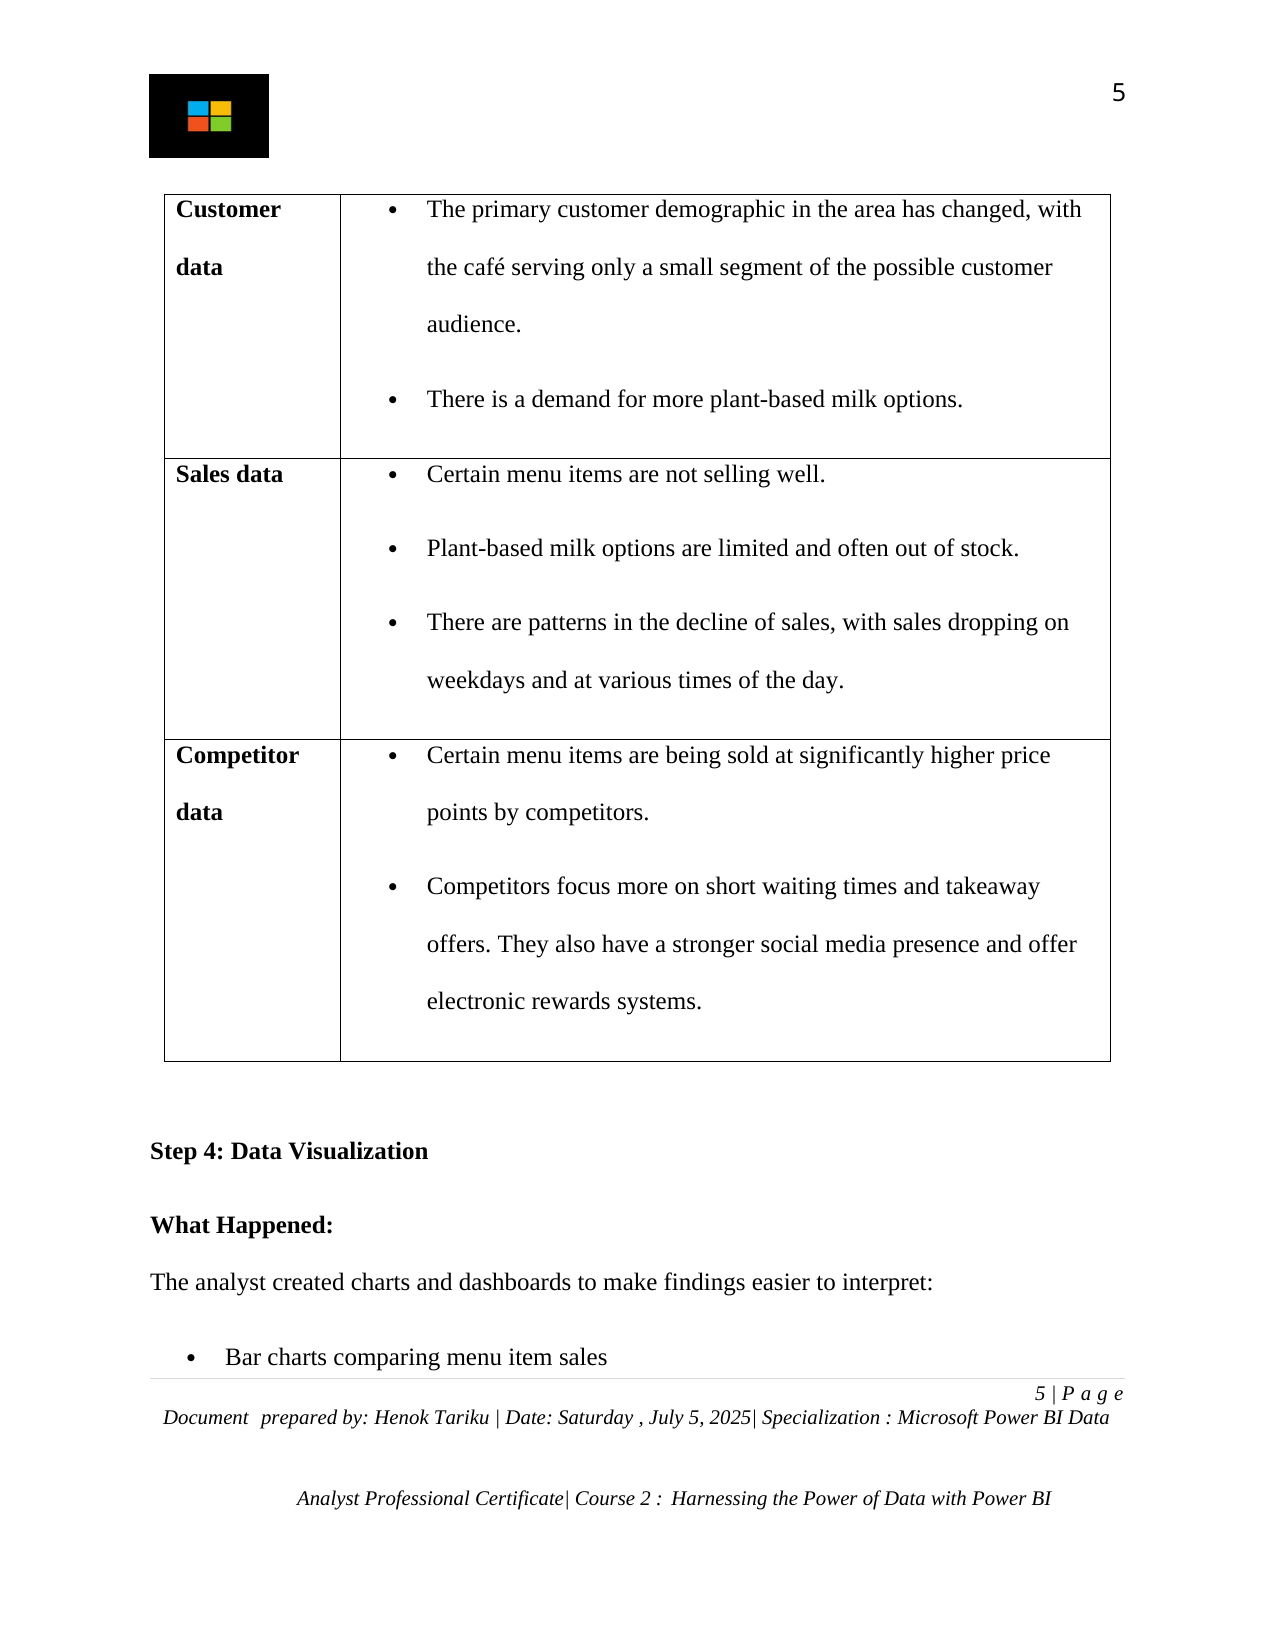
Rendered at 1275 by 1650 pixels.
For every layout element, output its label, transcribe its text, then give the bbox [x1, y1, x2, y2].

table_cell Certain menu items are not selling well. Plant-based milk options are limited and often out of stock. There are patterns in the decline of sales, with sales dropping on weekdays and at various times of the day. [341, 459, 1110, 739]
picture [149, 74, 269, 158]
table_cell The primary customer demographic in the area has changed, with the café serving only a small segment of the possible customer audience. There is a demand for more plant-based milk options. [341, 195, 1110, 458]
table_cell Certain menu items are being sold at significantly higher price points by competitors. Competitors focus more on short waiting times and takeaway offers. They also have a stronger social media presence and offer electronic rewards systems. [341, 740, 1110, 1061]
text Step 4: Data Visualization [150, 1136, 1125, 1164]
table_cell Sales data [165, 459, 340, 739]
table_cell Customer data [165, 195, 340, 458]
text What Happened: The analyst created charts and dashboards to make findings easier to interpret: [150, 1210, 1125, 1296]
table_cell Competitor data [165, 740, 340, 1061]
list Bar charts comparing menu item sales [187, 1342, 1125, 1370]
